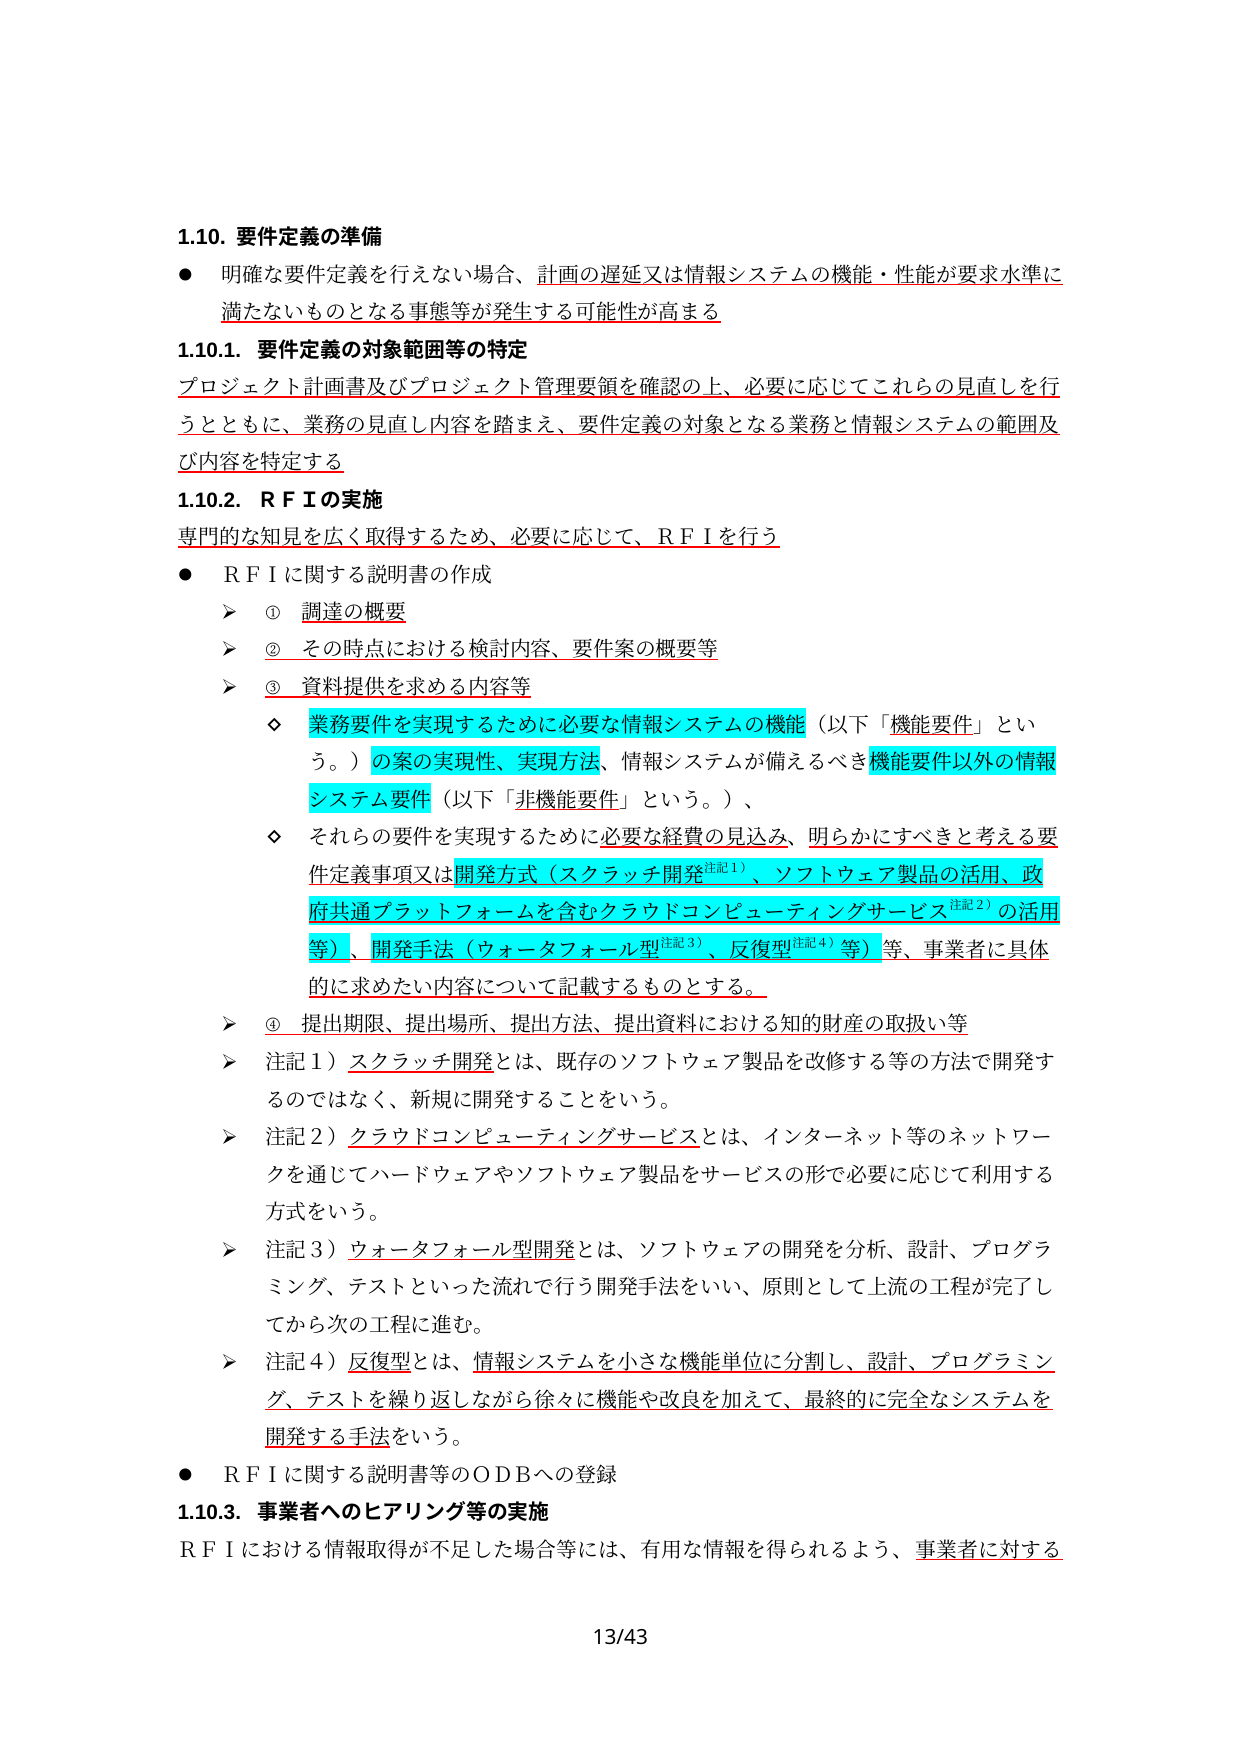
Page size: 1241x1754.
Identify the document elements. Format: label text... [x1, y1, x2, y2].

list それらの要件を実現するために必要な経費の見込み、明らかにすべきと考える要件定義事項又は開発方式（スクラッチ開発注記１）、ソフトウェア製品の活用、政府共通プラットフォームを含むクラウドコンピューティングサービス注記２）の活用等）、開発手法（ウォータフォール型注記３）、反復型注記４）等）等、事業者に具体的に求めたい内容について記載するものとする。 [265, 817, 1063, 1004]
subtitle 要件定義の準備 [177, 217, 1063, 254]
list ② その時点における検討内容、要件案の概要等 [221, 629, 1063, 667]
subtitle 事業者へのヒアリング等の実施 [177, 1492, 1063, 1529]
text 専門的な知見を広く取得するため、必要に応じて、ＲＦＩを行う [177, 517, 1063, 554]
list 明確な要件定義を行えない場合、計画の遅延又は情報システムの機能・性能が要求水準に満たないものとなる事態等が発生する可能性が高まる [177, 254, 1063, 329]
list 業務要件を実現するために必要な情報システムの機能（以下「機能要件」という。）の案の実現性、実現方法、情報システムが備えるべき機能要件以外の情報システム要件（以下「非機能要件」という。）、 [265, 704, 1063, 817]
list 注記３）ウォータフォール型開発とは、ソフトウェアの開発を分析、設計、プログラミング、テストといった流れで行う開発手法をいい、原則として上流の工程が完了してから次の工程に進む。 [221, 1229, 1063, 1342]
list 注記４）反復型とは、情報システムを小さな機能単位に分割し、設計、プログラミング、テストを繰り返しながら徐々に機能や改良を加えて、最終的に完全なシステムを開発する手法をいう。 [221, 1342, 1063, 1454]
list ④ 提出期限、提出場所、提出方法、提出資料における知的財産の取扱い等 [221, 1004, 1063, 1042]
list 注記１）スクラッチ開発とは、既存のソフトウェア製品を改修する等の方法で開発するのではなく、新規に開発することをいう。 [221, 1042, 1063, 1117]
list ＲＦＩに関する説明書の作成 [177, 554, 1063, 592]
list ① 調達の概要 [221, 592, 1063, 629]
text プロジェクト計画書及びプロジェクト管理要領を確認の上、必要に応じてこれらの見直しを行うとともに、業務の見直し内容を踏まえ、要件定義の対象となる業務と情報システムの範囲及び内容を特定する [177, 367, 1063, 479]
list ＲＦＩに関する説明書等のＯＤＢへの登録 [177, 1454, 1063, 1492]
subtitle 要件定義の対象範囲等の特定 [177, 329, 1063, 367]
list 注記２）クラウドコンピューティングサービスとは、インターネット等のネットワークを通じてハードウェアやソフトウェア製品をサービスの形で必要に応じて利用する方式をいう。 [221, 1117, 1063, 1229]
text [177, 1529, 1063, 1567]
list ③ 資料提供を求める内容等 [221, 667, 1063, 704]
subtitle ＲＦＩの実施 [177, 479, 1063, 517]
